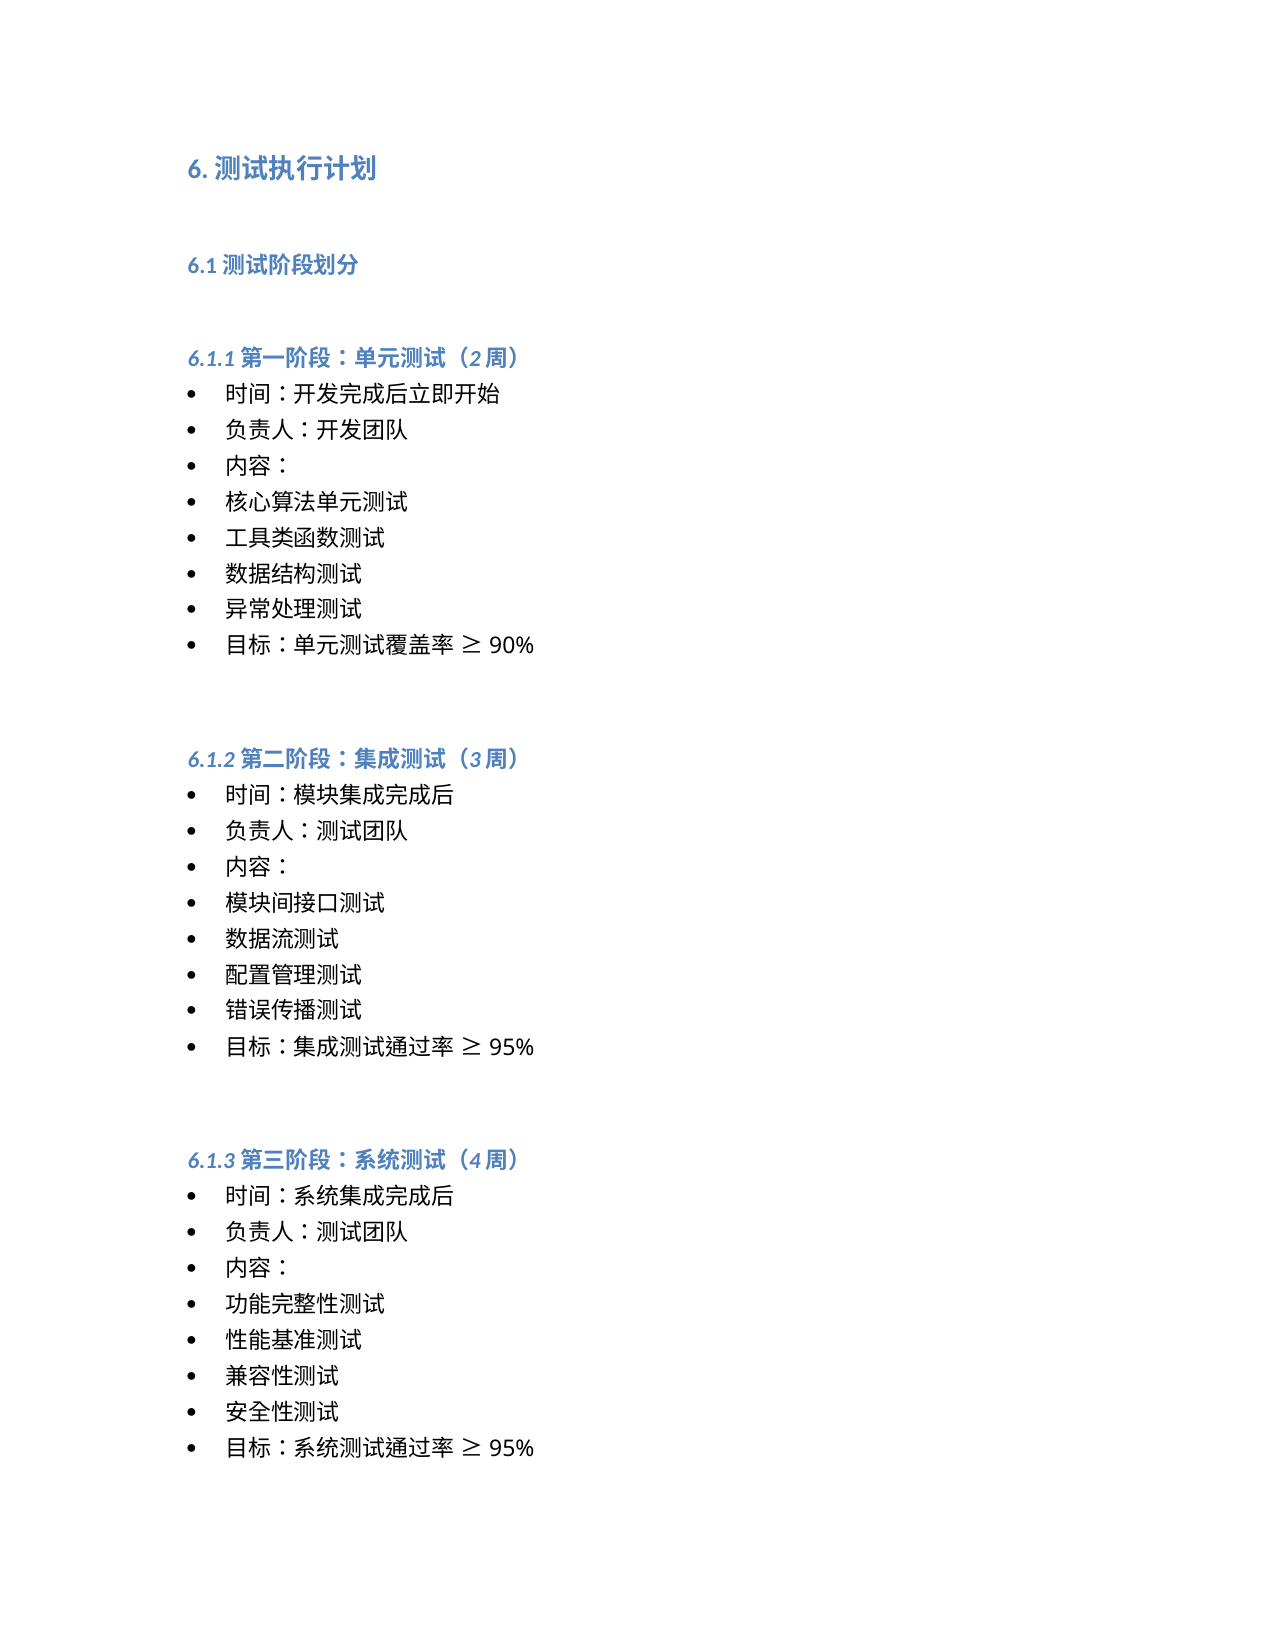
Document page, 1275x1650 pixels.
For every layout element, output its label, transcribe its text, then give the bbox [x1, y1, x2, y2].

list 数据结构测试 [187, 557, 1087, 589]
list 负责人：测试团队 [187, 1216, 1087, 1247]
list 目标：系统测试通过率 ≥ 95% [187, 1431, 1087, 1463]
list 内容： [187, 851, 1087, 882]
subtitle 6.1.2 第二阶段：集成测试（3周） [187, 743, 1087, 774]
list 工具类函数测试 [187, 522, 1087, 553]
list 错误传播测试 [187, 994, 1087, 1026]
list 时间：模块集成完成后 [187, 779, 1087, 810]
subtitle 6.1 测试阶段划分 [187, 249, 1087, 280]
subtitle 6.1.1 第一阶段：单元测试（2周） [187, 342, 1087, 373]
list 功能完整性测试 [187, 1288, 1087, 1319]
list 目标：集成测试通过率 ≥ 95% [187, 1030, 1087, 1062]
list 内容： [187, 1252, 1087, 1283]
list 负责人：测试团队 [187, 815, 1087, 846]
list 异常处理测试 [187, 593, 1087, 625]
list 负责人：开发团队 [187, 414, 1087, 445]
list 目标：单元测试覆盖率 ≥ 90% [187, 629, 1087, 661]
list 兼容性测试 [187, 1359, 1087, 1391]
list 核心算法单元测试 [187, 486, 1087, 517]
subtitle 6. 测试执行计划 [187, 150, 1087, 187]
list 性能基准测试 [187, 1324, 1087, 1355]
list 配置管理测试 [187, 958, 1087, 990]
list 数据流测试 [187, 923, 1087, 954]
subtitle 6.1.3 第三阶段：系统测试（4周） [187, 1144, 1087, 1175]
list 模块间接口测试 [187, 887, 1087, 918]
list 内容： [187, 450, 1087, 481]
list 时间：系统集成完成后 [187, 1180, 1087, 1211]
list 时间：开发完成后立即开始 [187, 378, 1087, 409]
list 安全性测试 [187, 1396, 1087, 1427]
